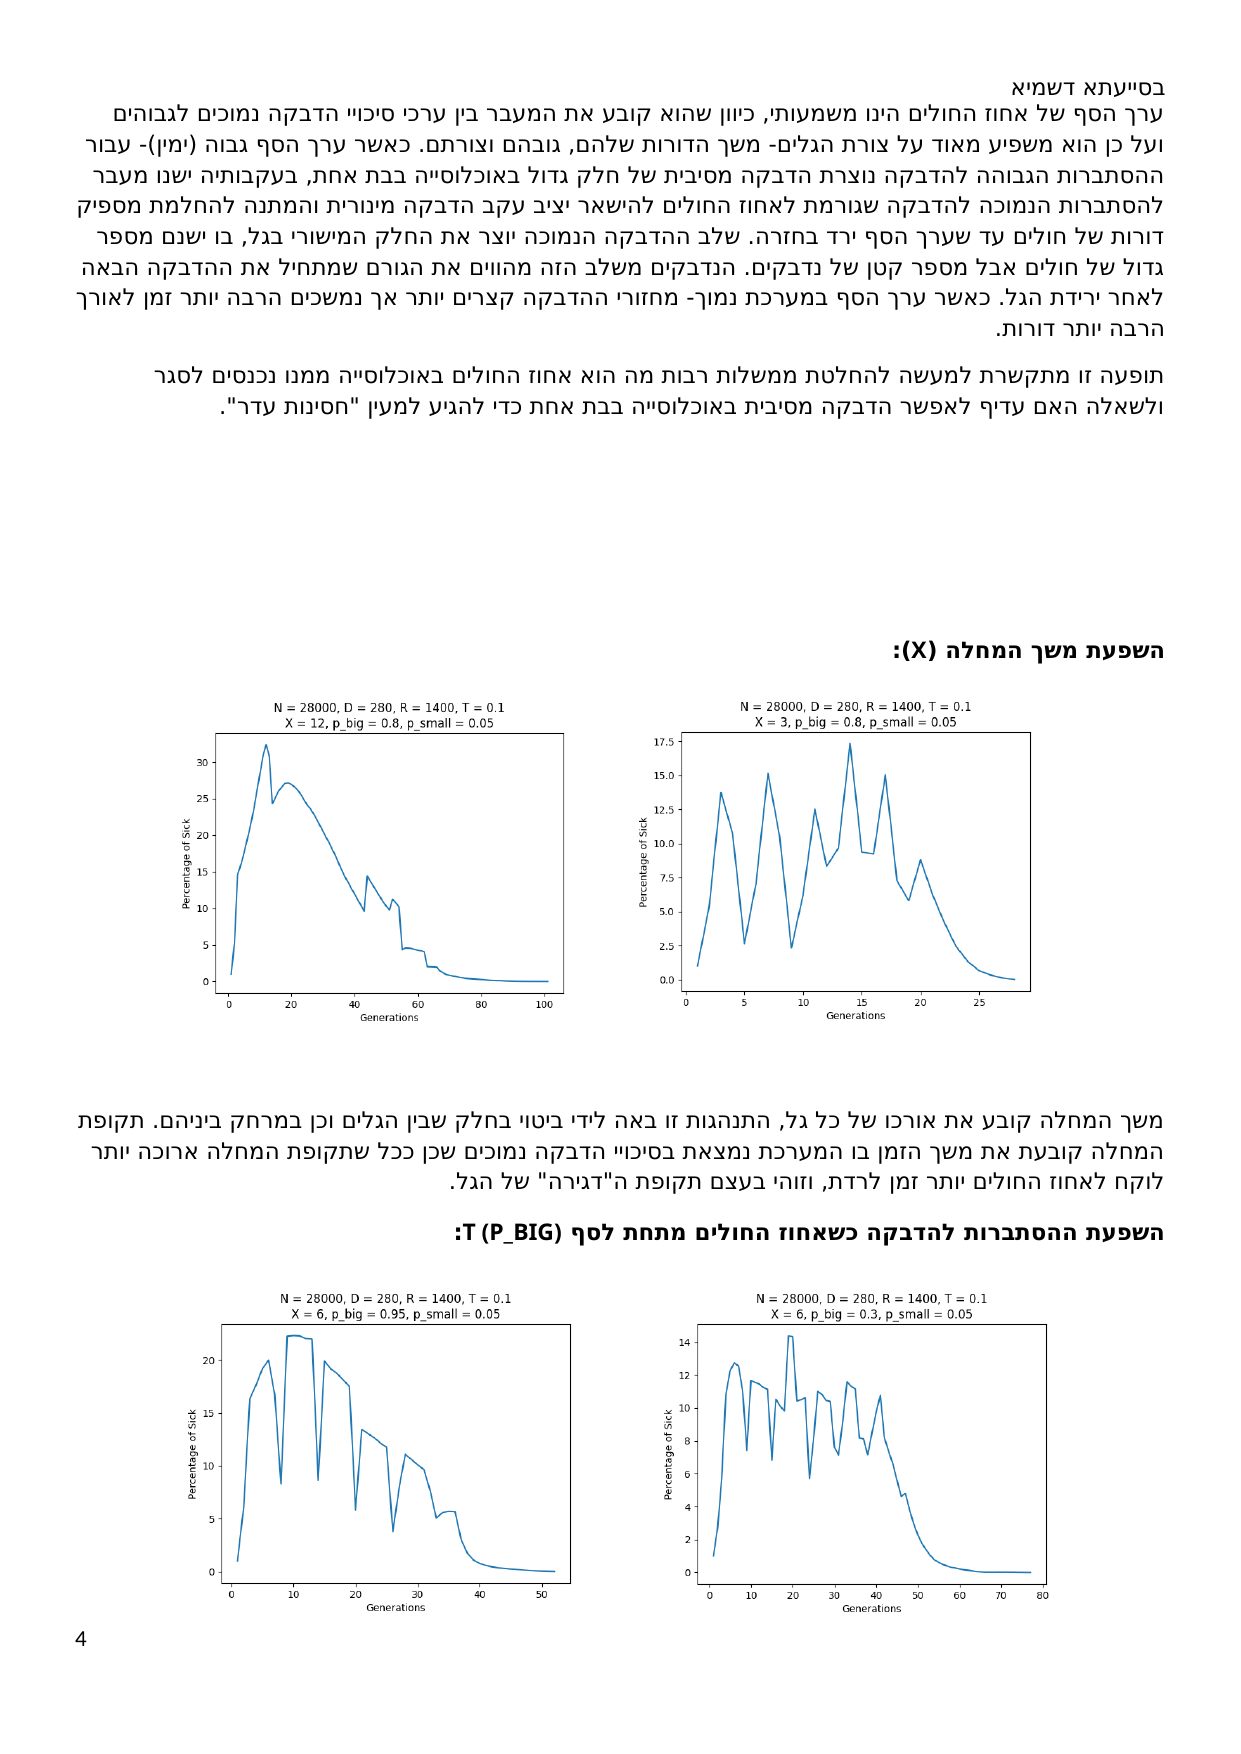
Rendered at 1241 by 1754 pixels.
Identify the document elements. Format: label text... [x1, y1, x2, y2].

picture [159, 692, 606, 1027]
text משך המחלה קובע את אורכו של כל גל, התנהגות זו באה לידי ביטוי בחלק שבין הגלים וכן במרחק ביניהם. תקופת המחלה קובעת את משך הזמן בו המערכת נמצאת בסיכויי הדבקה נמוכים שכן ככל שתקופת המחלה ארוכה יותר לוקח לאחוז החולים יותר זמן לרדת, וזוהי בעצם תקופת ה"דגירה" של הגל. [75, 1107, 1165, 1195]
picture [626, 691, 1073, 1026]
text תופעה זו מתקשרת למעשה להחלטת ממשלות רבות מה הוא אחוז החולים באוכלוסייה ממנו נכנסים לסגר ולשאלה האם עדיף לאפשר הדבקה מסיבית באוכלוסייה בבת אחת כדי להגיע למעין "חסינות עדר". [75, 362, 1165, 419]
text ערך הסף של אחוז החולים הינו משמעותי, כיוון שהוא קובע את המעבר בין ערכי סיכויי הדבקה נמוכים לגבוהים ועל כן הוא משפיע מאוד על צורת הגלים- משך הדורות שלהם, גובהם וצורתם. כאשר ערך הסף גבוה (ימין)- עבור ההסתברות הגבוהה להדבקה נוצרת הדבקה מסיבית של חלק גדול באוכלוסייה בבת אחת, בעקבותיה ישנו מעבר להסתברות הנמוכה להדבקה שגורמת לאחוז החולים להישאר יציב עקב הדבקה מינורית והמתנה להחלמת מספיק דורות של חולים עד שערך הסף ירד בחזרה. שלב ההדבקה הנמוכה יוצר את החלק המישורי בגל, בו ישנם מספר גדול של חולים אבל מספר קטן של נדבקים. הנדבקים משלב הזה מהווים את הגורם שמתחיל את ההדבקה הבאה לאחר ירידת הגל. כאשר ערך הסף במערכת נמוך- מחזורי ההדבקה קצרים יותר אך נמשכים הרבה יותר זמן לאורך הרבה יותר דורות. [75, 101, 1165, 342]
text השפעת ההסתברות להדבקה כשאחוז החולים מתחת לסף T (P_BIG): [75, 1216, 1165, 1247]
picture [165, 1283, 612, 1618]
picture [641, 1283, 1088, 1618]
text השפעת משך המחלה (X): [75, 634, 1165, 665]
